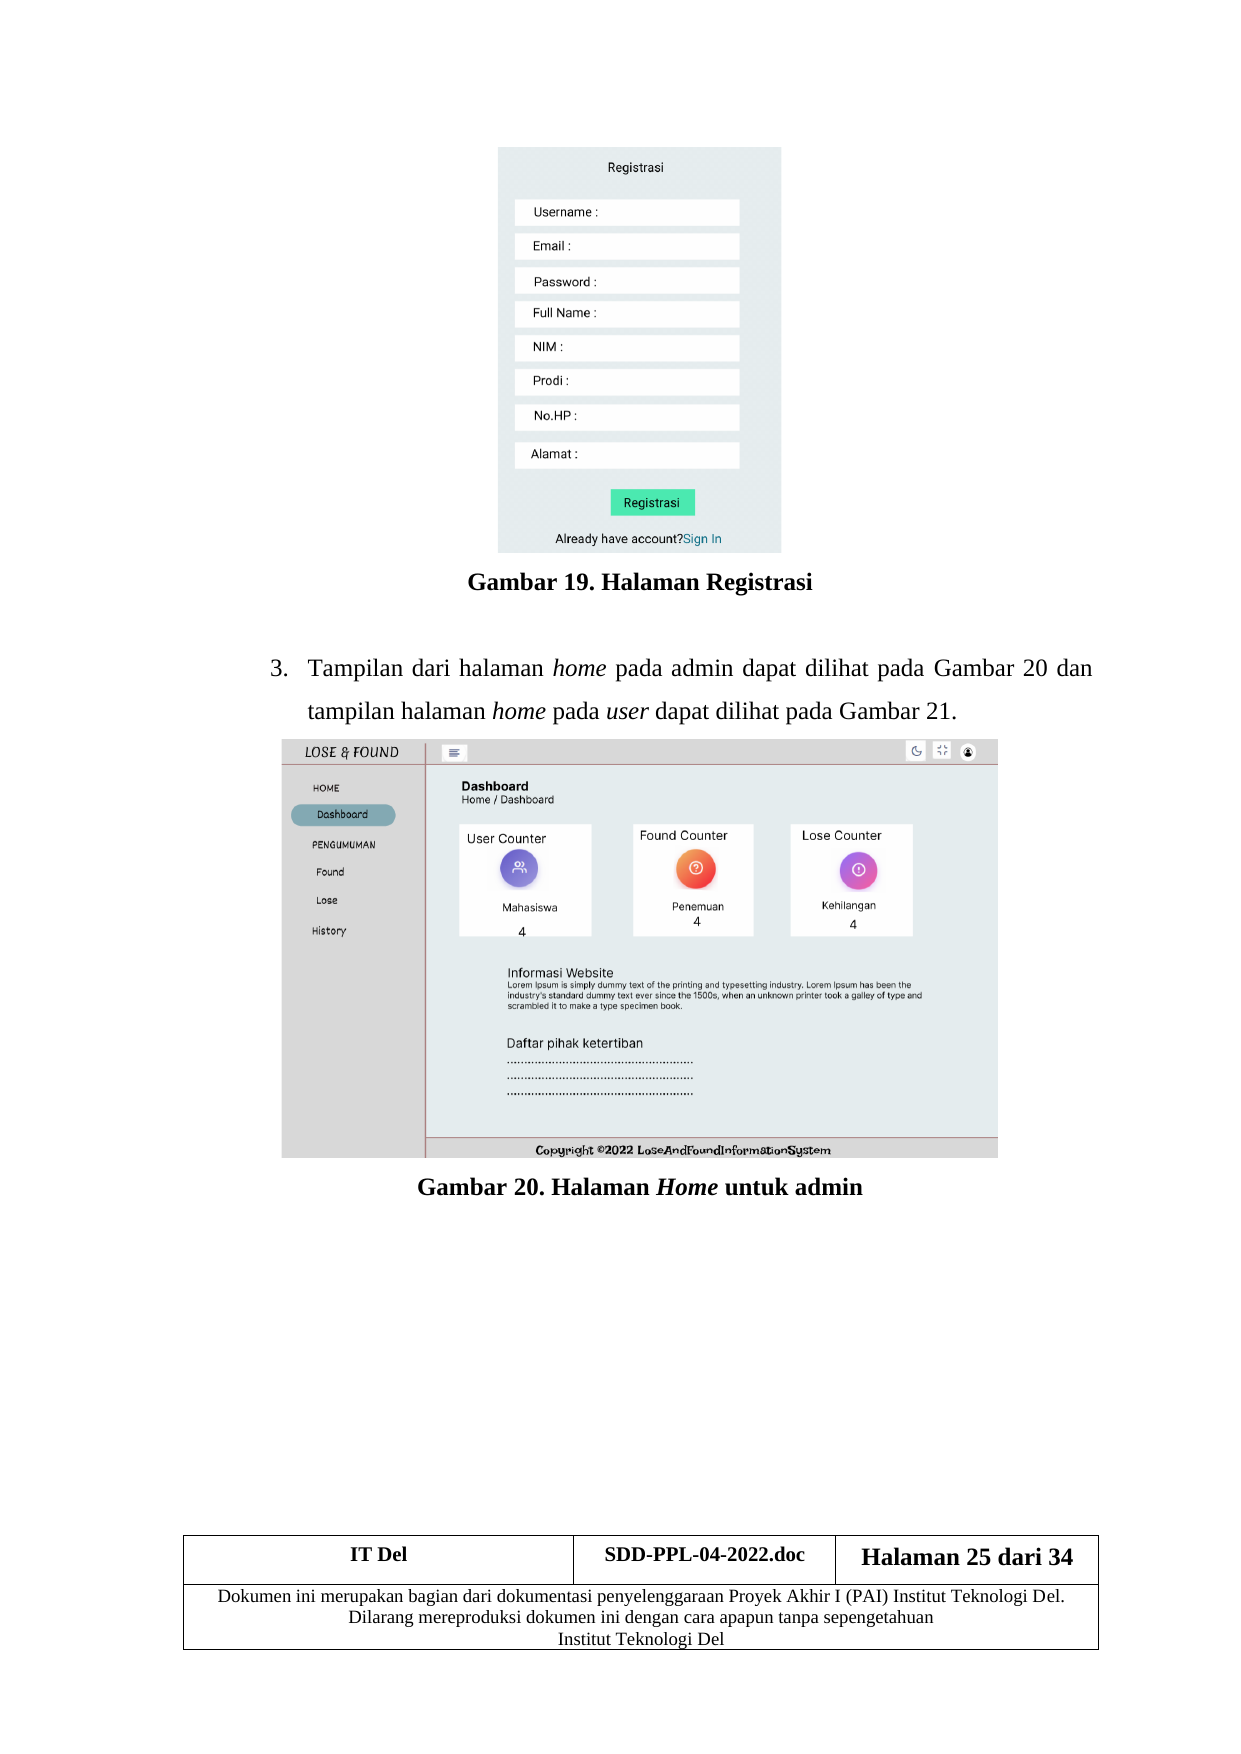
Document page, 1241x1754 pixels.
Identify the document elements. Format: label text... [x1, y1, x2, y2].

text Gambar 20. Halaman Home untuk admin [187, 1172, 1092, 1201]
text Gambar 19. Halaman Registrasi [187, 567, 1092, 596]
list Tampilan dari halaman home pada admin dapat dilihat pada Gambar 20 dan tampilan halaman home pada user dapat dilihat pada Gambar 21. [270, 653, 1092, 725]
picture [281, 739, 998, 1158]
picture [497, 147, 782, 553]
